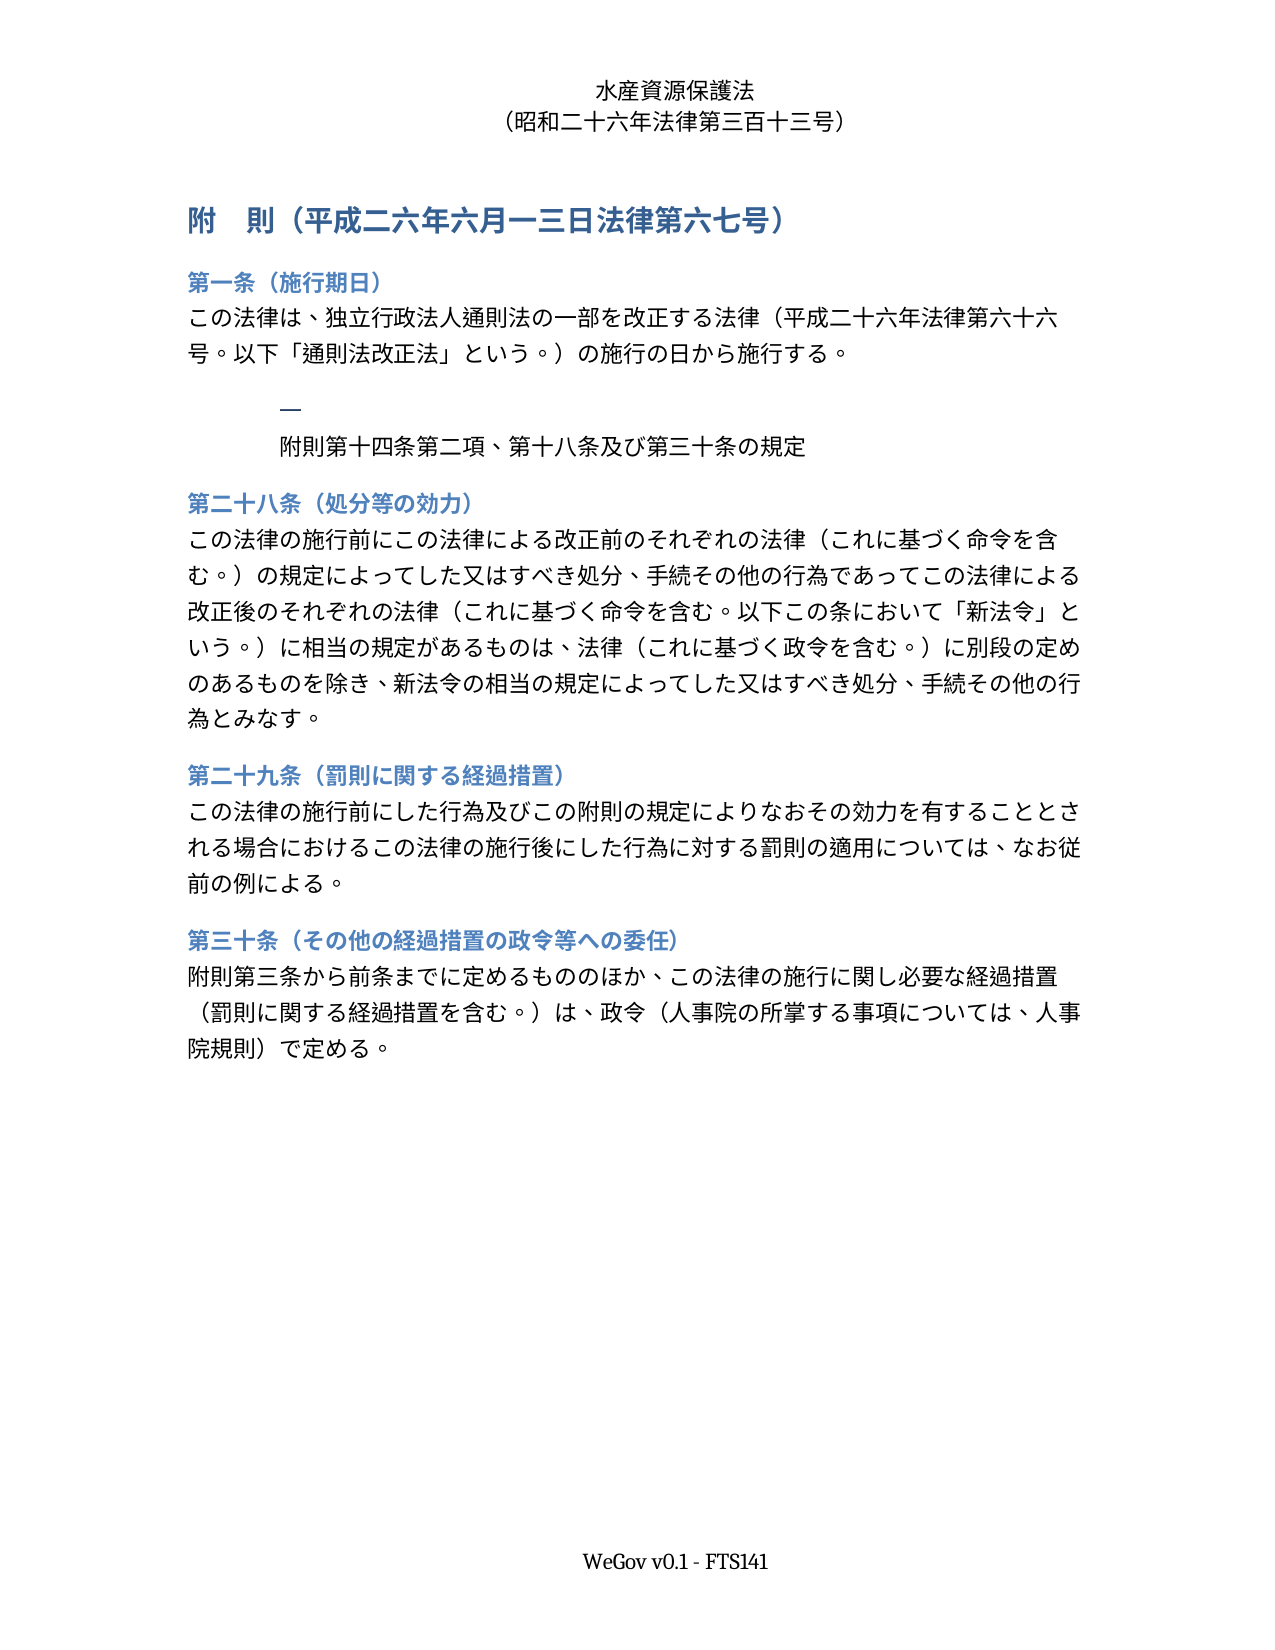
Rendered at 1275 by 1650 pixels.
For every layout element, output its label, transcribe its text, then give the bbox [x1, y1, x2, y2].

text この法律の施行前にこの法律による改正前のそれぞれの法律（これに基づく命令を含む。）の規定によってした又はすべき処分、手続その他の行為であってこの法律による改正後のそれぞれの法律（これに基づく命令を含む。以下この条において「新法令」という。）に相当の規定があるものは、法律（これに基づく政令を含む。）に別段の定めのあるものを除き、新法令の相当の規定によってした又はすべき処分、手続その他の行為とみなす。 [187, 524, 1087, 735]
text この法律の施行前にした行為及びこの附則の規定によりなおその効力を有することとされる場合におけるこの法律の施行後にした行為に対する罰則の適用については、なお従前の例による。 [187, 796, 1087, 899]
subtitle 第二十九条（罰則に関する経過措置） [187, 760, 1087, 791]
text この法律は、独立行政法人通則法の一部を改正する法律（平成二十六年法律第六十六号。以下「通則法改正法」という。）の施行の日から施行する。 [187, 302, 1087, 369]
subtitle 第三十条（その他の経過措置の政令等への委任） [187, 925, 1087, 956]
subtitle 第二十八条（処分等の効力） [187, 488, 1087, 519]
text 附則第十四条第二項、第十八条及び第三十条の規定 [279, 431, 1087, 462]
subtitle 第一条（施行期日） [187, 266, 1087, 298]
subtitle 一 [279, 395, 1087, 426]
subtitle 附 則（平成二六年六月一三日法律第六七号） [187, 200, 1087, 240]
text 附則第三条から前条までに定めるもののほか、この法律の施行に関し必要な経過措置（罰則に関する経過措置を含む。）は、政令（人事院の所掌する事項については、人事院規則）で定める。 [187, 961, 1087, 1064]
